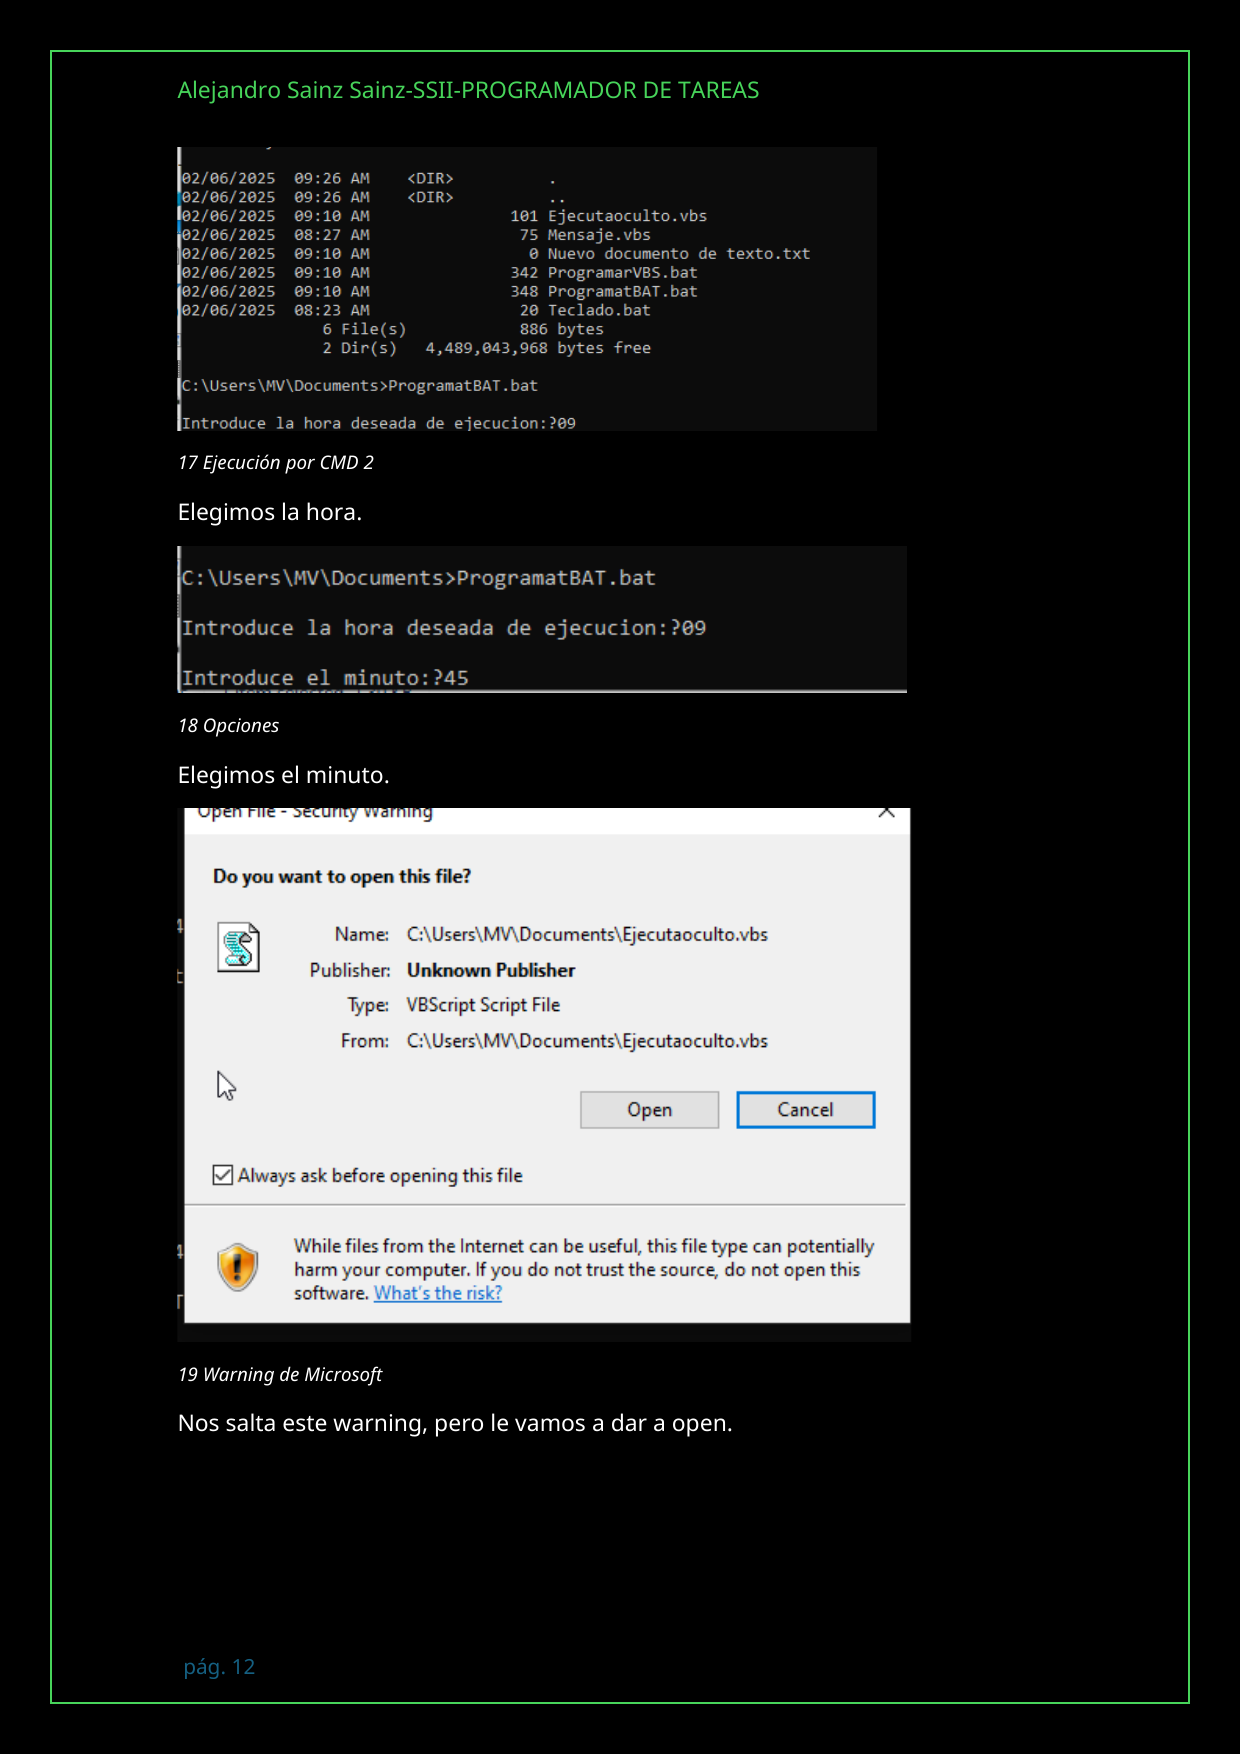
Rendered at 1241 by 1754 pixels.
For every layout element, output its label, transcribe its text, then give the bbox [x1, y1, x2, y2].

picture [177, 546, 907, 693]
text Elegimos el minuto. [177, 758, 1063, 790]
text 19 Warning de Microsoft [177, 1361, 1063, 1386]
picture [177, 147, 878, 431]
text Nos salta este warning, pero le vamos a dar a open. [177, 1407, 1063, 1438]
text 18 Opciones [177, 712, 1063, 738]
picture [177, 808, 912, 1342]
text 17 Ejecución por CMD 2 [177, 449, 1063, 475]
text Elegimos la hora. [177, 496, 1063, 527]
